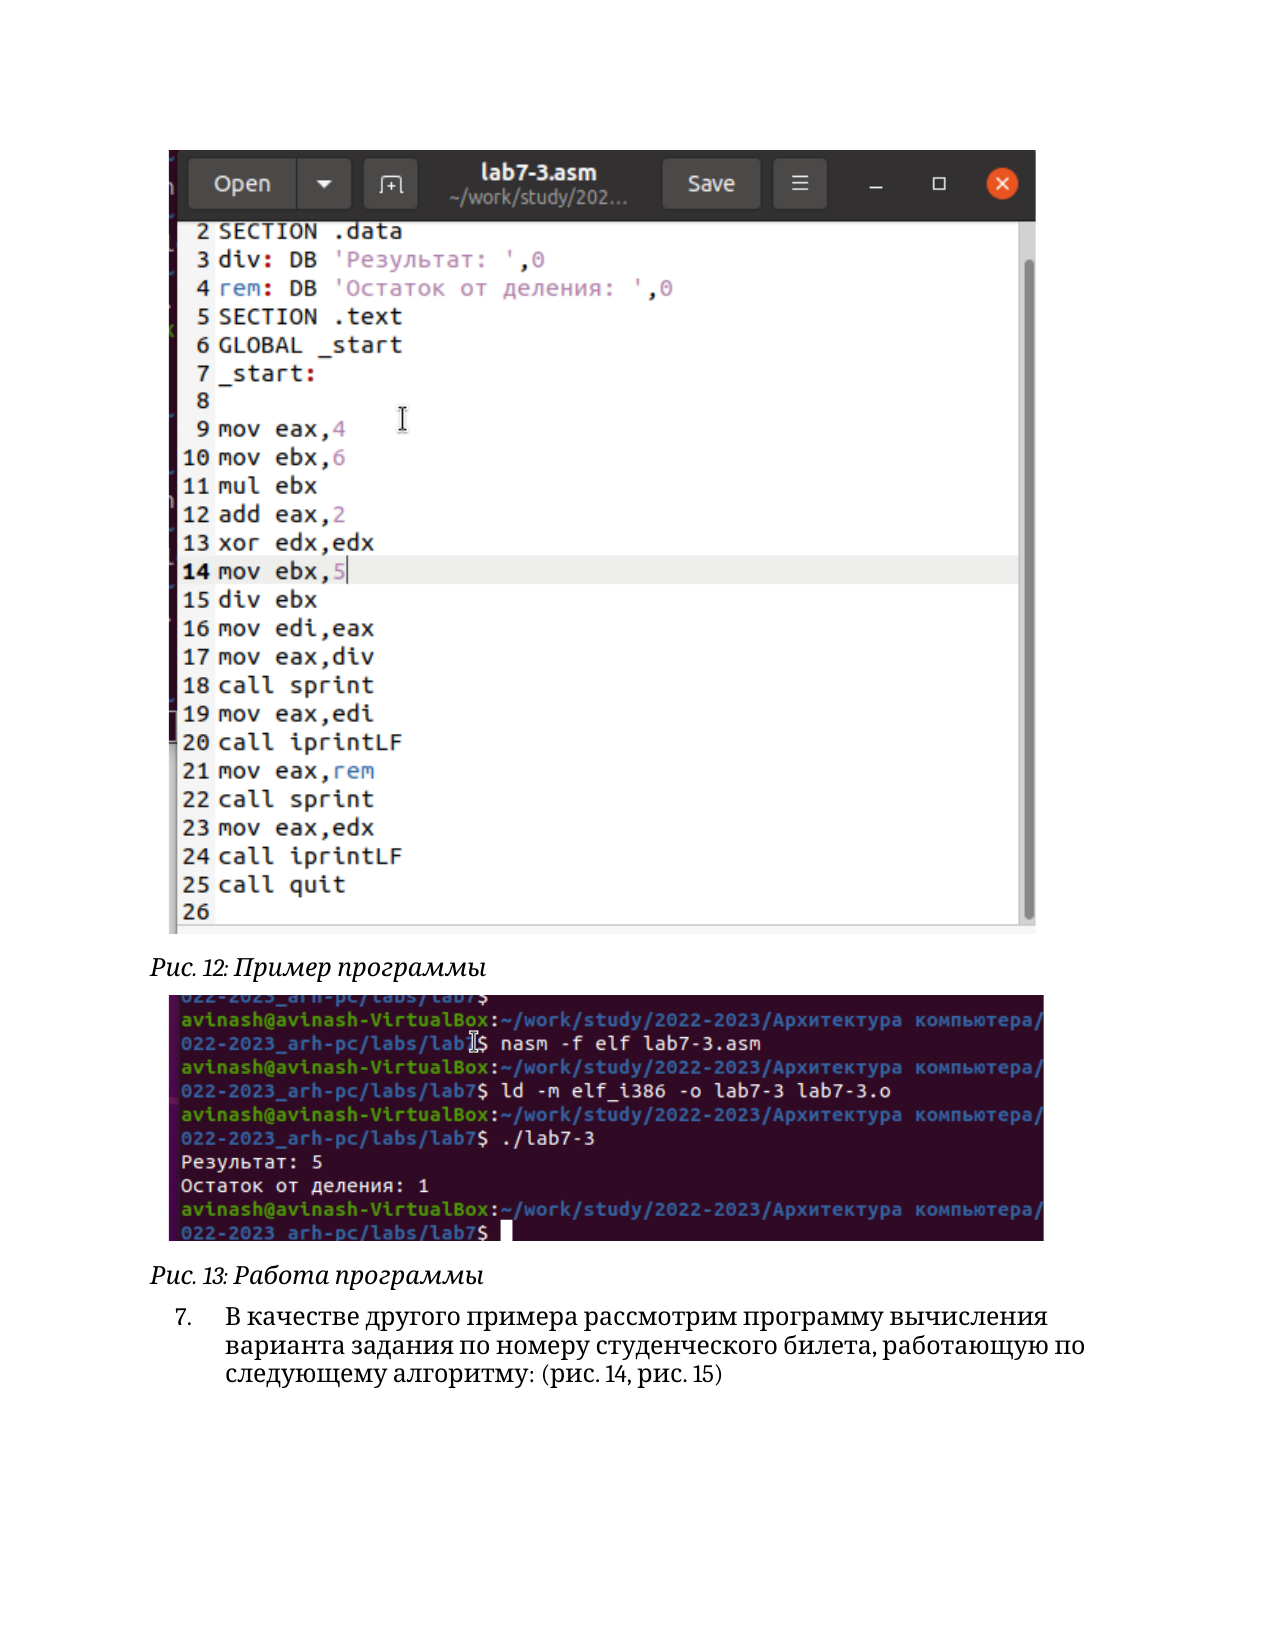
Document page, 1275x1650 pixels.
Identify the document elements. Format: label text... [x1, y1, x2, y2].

picture [168, 150, 1036, 934]
list В качестве другого примера рассмотрим программу вычисления варианта задания по номеру студенческого билета, работающую по следующему алгоритму: (рис. 14, рис. 15) [175, 1303, 1125, 1389]
picture [168, 995, 1044, 1241]
text Рис. 12: Пример программы [150, 954, 1125, 983]
text Рис. 13: Работа программы [150, 1262, 1125, 1290]
